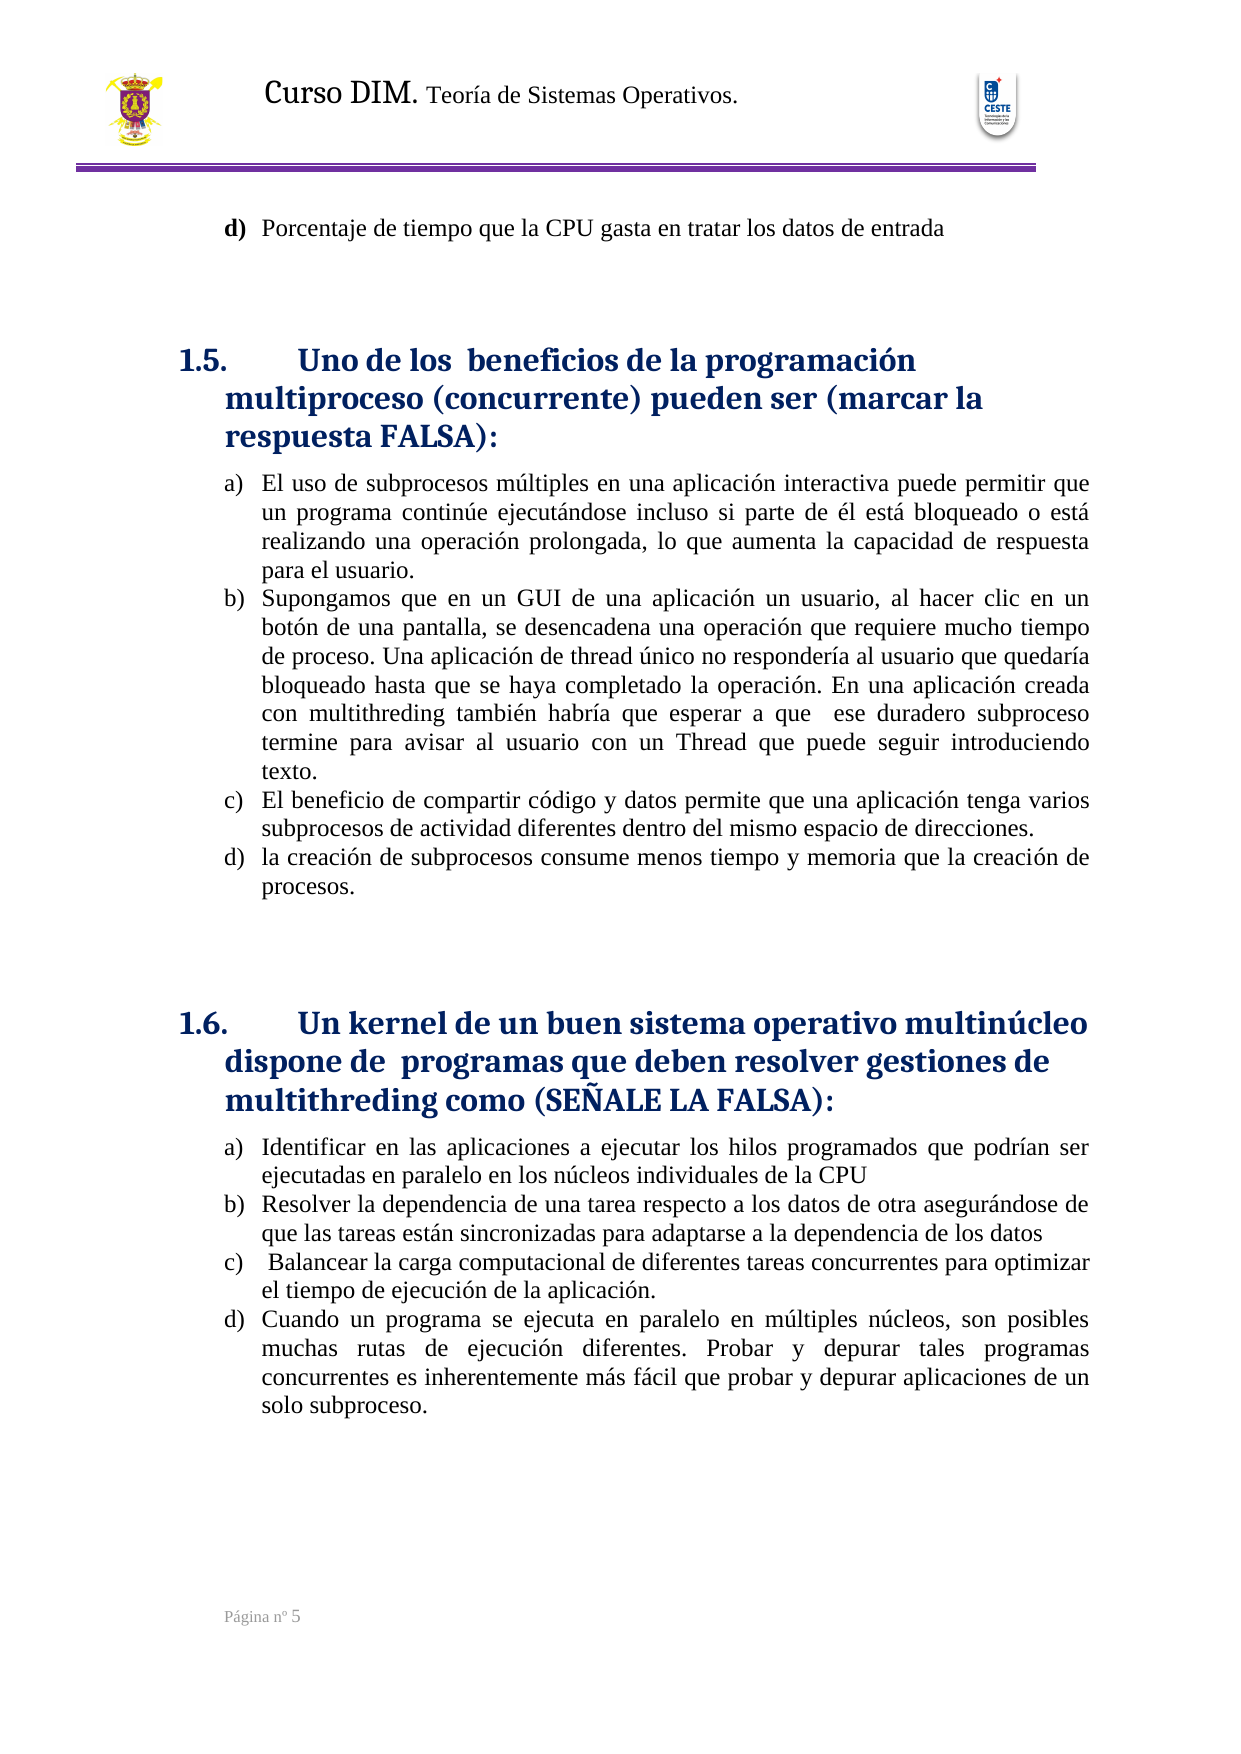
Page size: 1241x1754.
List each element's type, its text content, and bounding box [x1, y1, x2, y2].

subtitle Uno de los beneficios de la programación multiproceso (concurrente) pueden ser (marcar la respuesta FALSA): [179, 341, 1090, 456]
list Porcentaje de tiempo que la CPU gasta en tratar los datos de entrada [224, 213, 1090, 242]
list Supongamos que en un GUI de una aplicación un usuario, al hacer clic en un botón de una pantalla, se desencadena una operación que requiere mucho tiempo de proceso. Una aplicación de thread único no respondería al usuario que quedaría bloqueado hasta que se haya completado la operación. En una aplicación creada con multithreding también habría que esperar a que ese duradero subproceso termine para avisar al usuario con un Thread que puede seguir introduciendo texto. [224, 583, 1090, 785]
list Balancear la carga computacional de diferentes tareas concurrentes para optimizar el tiempo de ejecución de la aplicación. [224, 1247, 1090, 1304]
picture [105, 73, 163, 146]
list Resolver la dependencia de una tarea respecto a los datos de otra asegurándose de que las tareas están sincronizadas para adaptarse a la dependencia de los datos [224, 1189, 1090, 1247]
list El beneficio de compartir código y datos permite que una aplicación tenga varios subprocesos de actividad diferentes dentro del mismo espacio de direcciones. [224, 785, 1090, 842]
picture [972, 73, 1023, 146]
list Cuando un programa se ejecuta en paralelo en múltiples núcleos, son posibles muchas rutas de ejecución diferentes. Probar y depurar tales programas concurrentes es inherentemente más fácil que probar y depurar aplicaciones de un solo subproceso. [224, 1304, 1090, 1419]
list Identificar en las aplicaciones a ejecutar los hilos programados que podrían ser ejecutadas en paralelo en los núcleos individuales de la CPU [224, 1132, 1090, 1189]
list El uso de subprocesos múltiples en una aplicación interactiva puede permitir que un programa continúe ejecutándose incluso si parte de él está bloqueado o está realizando una operación prolongada, lo que aumenta la capacidad de respuesta para el usuario. [224, 468, 1090, 583]
subtitle Un kernel de un buen sistema operativo multinúcleo dispone de programas que deben resolver gestiones de multithreding como (SEÑALE LA FALSA): [179, 1004, 1090, 1119]
list la creación de subprocesos consume menos tiempo y memoria que la creación de procesos. [224, 842, 1090, 900]
